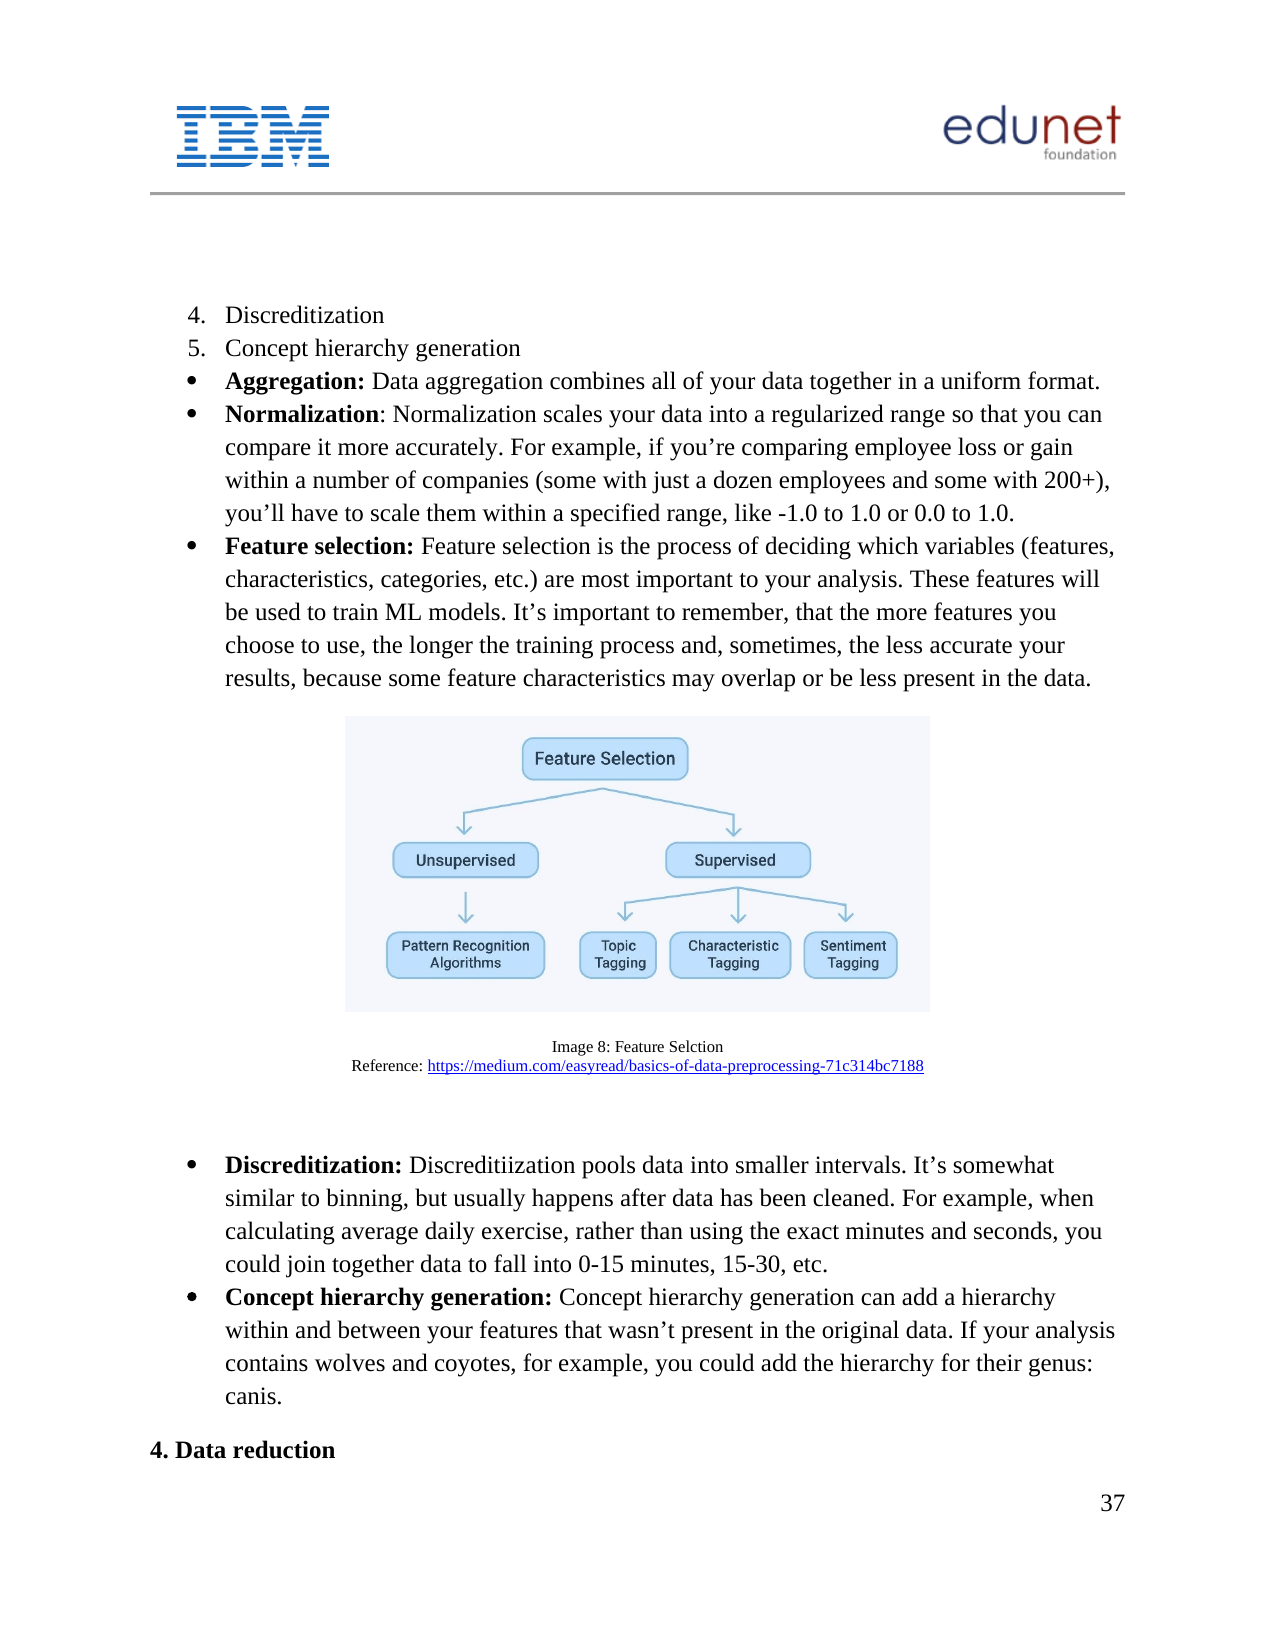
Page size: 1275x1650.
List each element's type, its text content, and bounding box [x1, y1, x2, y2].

list Concept hierarchy generation [187, 333, 1125, 362]
picture [345, 716, 930, 1012]
list Discreditization: Discreditiization pools data into smaller intervals. It’s somewhat similar to binning, but usually happens after data has been cleaned. For example, when calculating average daily exercise, rather than using the exact minutes and seconds, you could join together data to fall into 0-15 minutes, 15-30, etc. [187, 1150, 1125, 1278]
text Image 8: Feature Selction [150, 1037, 1125, 1056]
text 4. Data reduction [150, 1435, 1125, 1464]
list Concept hierarchy generation: Concept hierarchy generation can add a hierarchy within and between your features that wasn’t present in the original data. If your analysis contains wolves and coyotes, for example, you could add the hierarchy for their genus: canis. [187, 1282, 1125, 1410]
list Normalization: Normalization scales your data into a regularized range so that you can compare it more accurately. For example, if you’re comparing employee loss or gain within a number of companies (some with just a dozen employees and some with 200+), you’ll have to scale them within a specified range, like -1.0 to 1.0 or 0.0 to 1.0. [187, 399, 1125, 527]
picture [941, 95, 1125, 167]
list Feature selection: Feature selection is the process of deciding which variables (features, characteristics, categories, etc.) are most important to your analysis. These features will be used to train ML models. It’s important to remember, that the more features you choose to use, the longer the training process and, sometimes, the less accurate your results, because some feature characteristics may overlap or be less present in the data. [187, 531, 1125, 692]
list Discreditization [187, 300, 1125, 328]
list Aggregation: Data aggregation combines all of your data together in a uniform format. [187, 366, 1125, 394]
picture [176, 106, 329, 167]
text Reference: https://medium.com/easyread/basics-of-data-preprocessing-71c314bc7188 [150, 1056, 1125, 1075]
